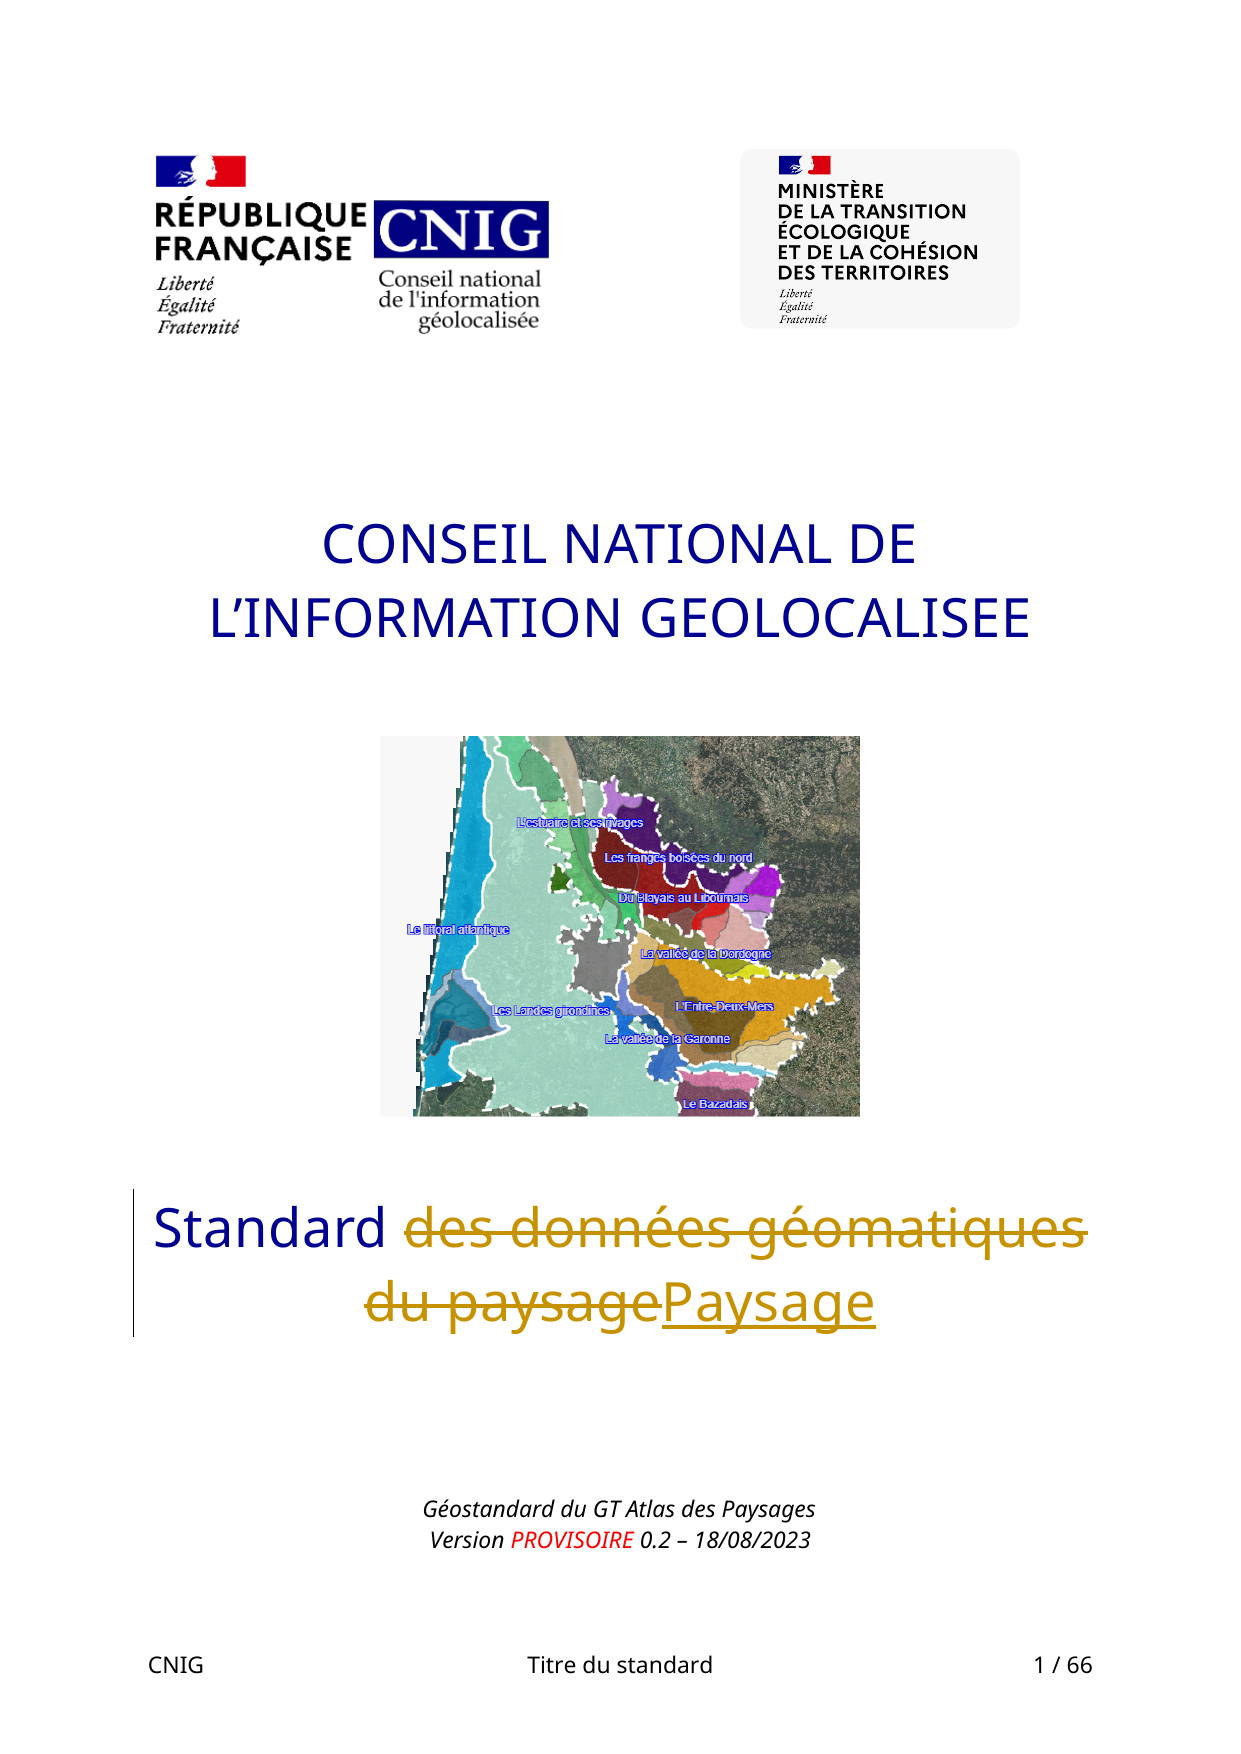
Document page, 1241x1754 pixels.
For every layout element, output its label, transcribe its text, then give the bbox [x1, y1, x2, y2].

picture [147, 147, 554, 342]
picture [380, 736, 860, 1117]
text Standard [148, 1189, 1093, 1368]
title CONSEIL NATIONAL DE L’INFORMATION GEOLOCALISEE [148, 506, 1093, 653]
picture [735, 147, 1024, 329]
text Géostandard du GT Atlas des Paysages Version PROVISOIRE 0.2 – 18/08/2023 [148, 1493, 1093, 1556]
